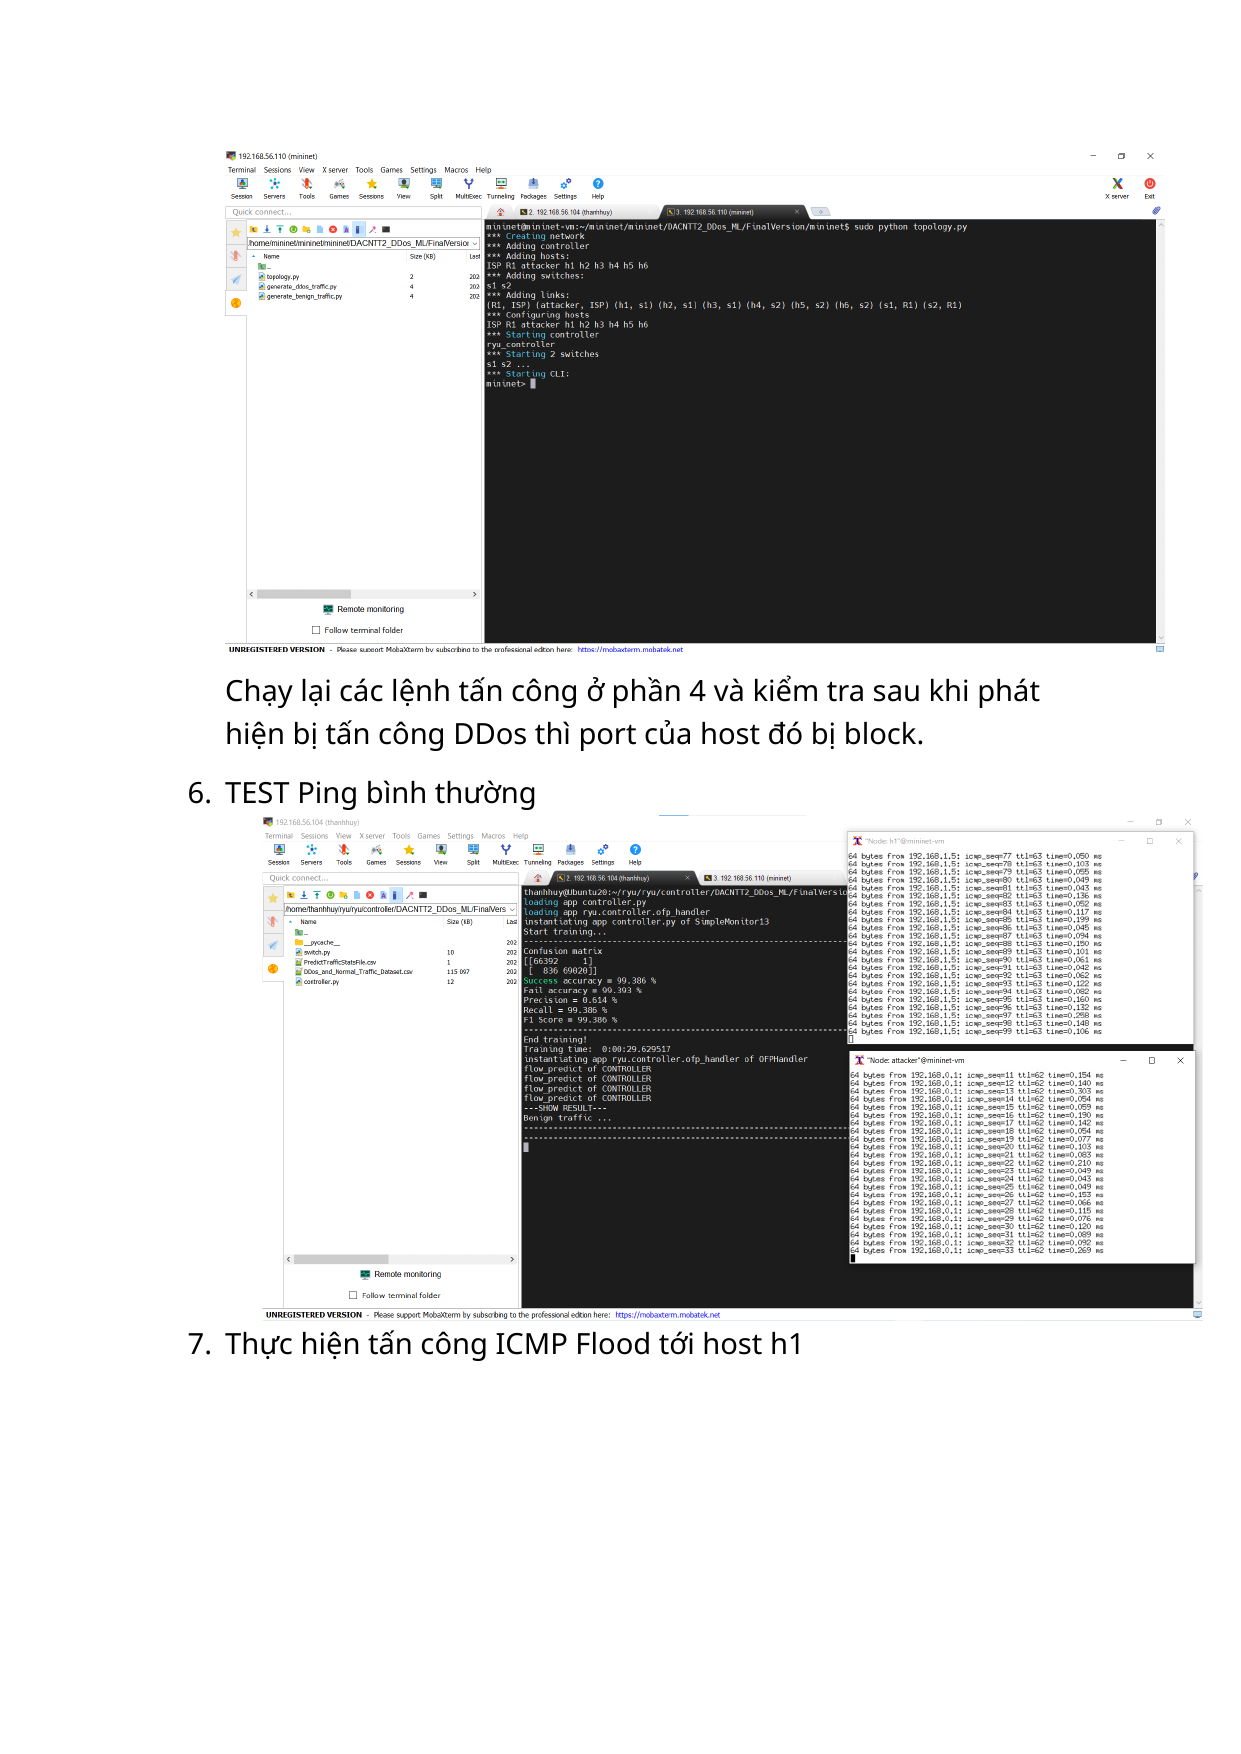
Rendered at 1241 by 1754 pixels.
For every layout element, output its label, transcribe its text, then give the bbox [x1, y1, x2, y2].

list Thực hiện tấn công ICMP Flood tới host h1 [187, 1323, 1090, 1363]
picture [262, 815, 1203, 1321]
list TEST Ping bình thường [187, 773, 1090, 812]
text Chạy lại các lệnh tấn công ở phần 4 và kiểm tra sau khi phát hiện bị tấn công DDos thì port của host đó bị block. [225, 670, 1090, 753]
picture [225, 150, 1166, 652]
